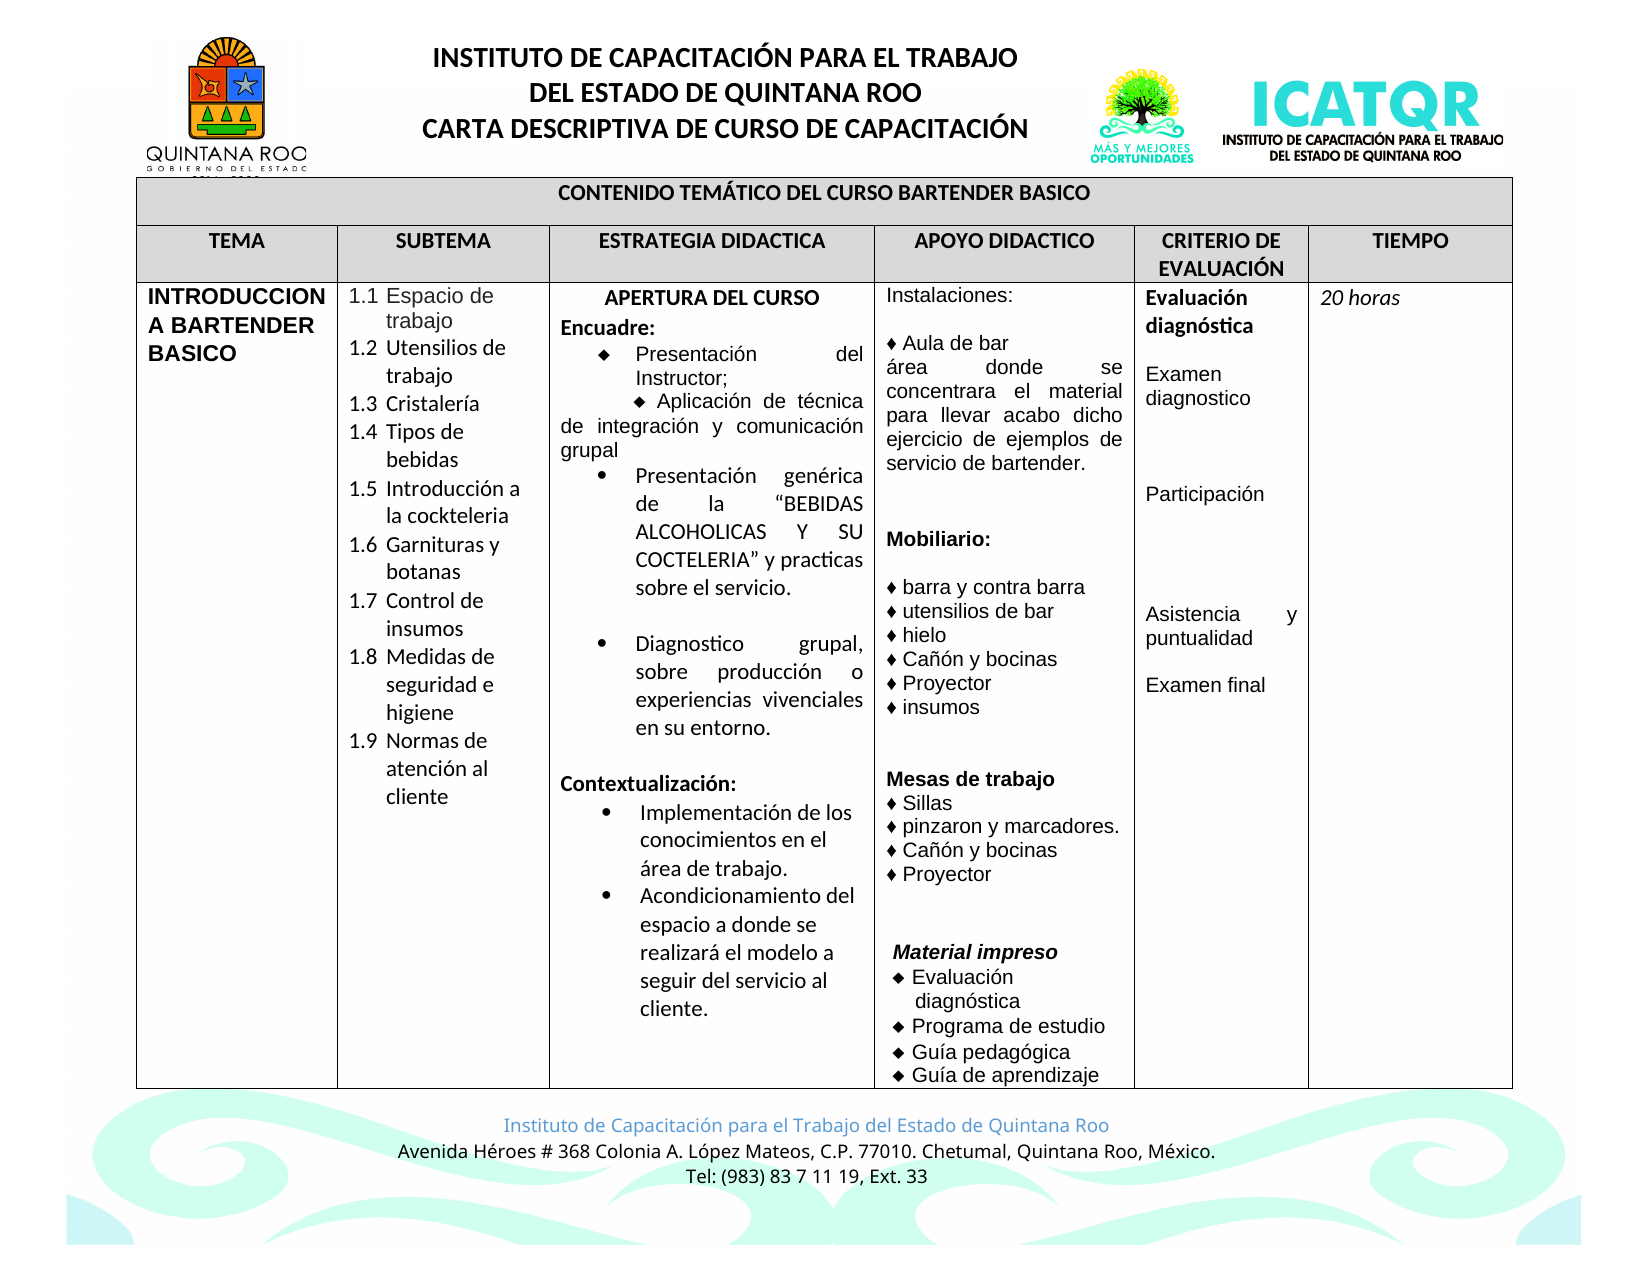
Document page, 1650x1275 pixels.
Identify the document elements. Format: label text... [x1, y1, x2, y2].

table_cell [1135, 283, 1308, 1087]
picture [65, 37, 1582, 1245]
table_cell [338, 283, 549, 1087]
picture [645, 89, 654, 99]
table_cell 20 horas [1309, 283, 1512, 1087]
picture [664, 89, 674, 99]
table_cell CRITERIO DE EVALUACIÓN [1135, 226, 1308, 282]
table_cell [550, 283, 874, 1087]
picture [887, 89, 897, 99]
table_cell CONTENIDO TEMÁTICO DEL CURSO BARTENDER BASICO [137, 178, 1512, 225]
picture [729, 89, 739, 99]
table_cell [875, 283, 1134, 1087]
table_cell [137, 283, 337, 1087]
table_cell TEMA [137, 226, 337, 282]
table_cell APOYO DIDACTICO [875, 226, 1134, 282]
table_cell SUBTEMA [338, 226, 549, 282]
picture [907, 89, 917, 99]
picture [749, 89, 758, 99]
table_cell TIEMPO [1309, 226, 1512, 282]
picture [690, 89, 699, 99]
table_cell ESTRATEGIA DIDACTICA [550, 226, 874, 282]
picture [534, 89, 543, 99]
